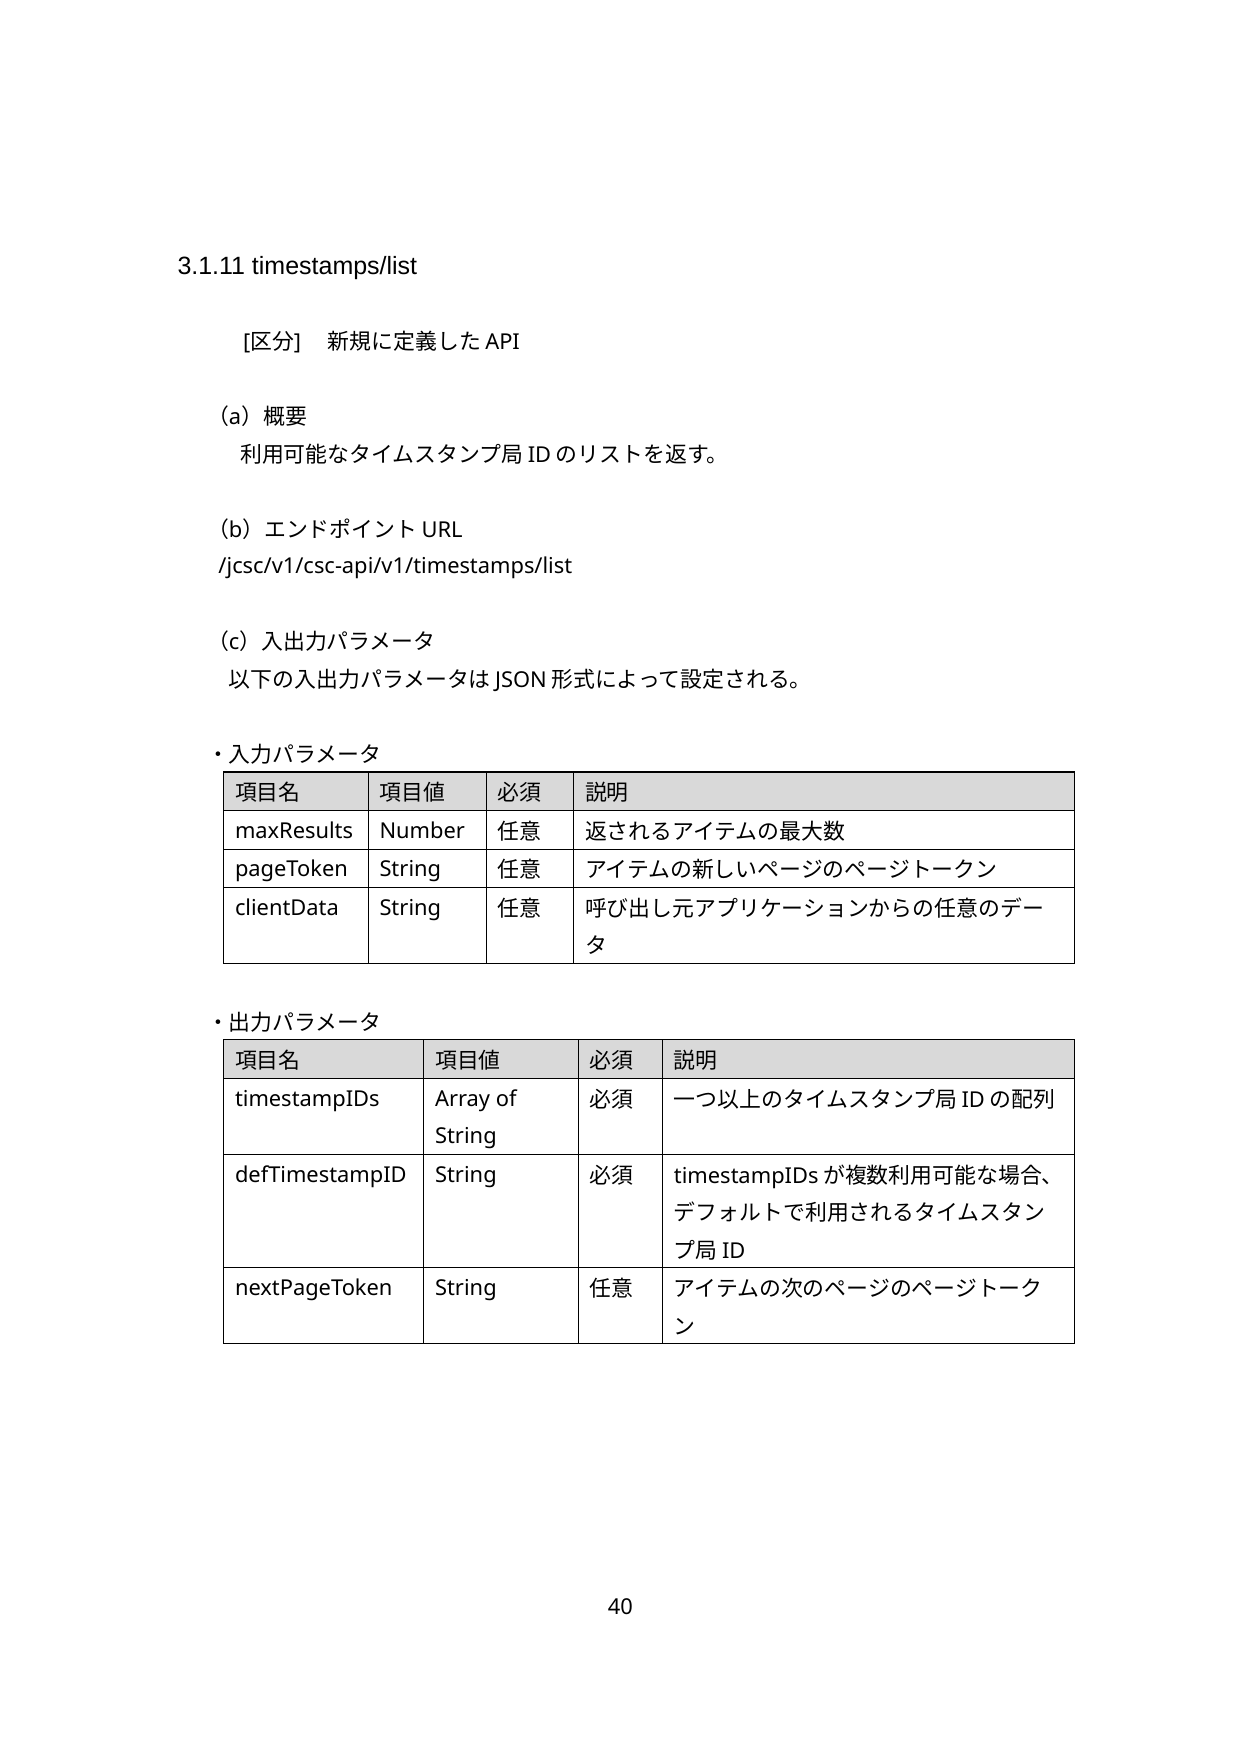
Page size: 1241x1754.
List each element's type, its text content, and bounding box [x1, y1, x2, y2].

table_cell defTimestampID [224, 1155, 423, 1267]
table_cell 返されるアイテムの最大数 [574, 811, 1074, 848]
text 利用可能なタイムスタンプ局IDのリストを返す。 [207, 434, 1063, 471]
text （a）概要 [207, 396, 1063, 434]
table_cell String [424, 1155, 578, 1267]
table_cell 一つ以上のタイムスタンプ局IDの配列 [663, 1079, 1074, 1154]
table_header 必須 [487, 773, 573, 810]
subtitle 3.1.11 timestamps/list [177, 246, 1063, 284]
table_header 必須 [579, 1040, 662, 1078]
table_cell 必須 [579, 1079, 662, 1154]
text ・出力パラメータ [207, 1002, 1063, 1039]
table_cell pageToken [224, 850, 368, 887]
table_header 説明 [574, 773, 1074, 810]
table_cell 任意 [487, 888, 573, 963]
table_cell timestampIDs [224, 1079, 423, 1154]
text [区分] 新規に定義したAPI [177, 321, 1063, 359]
table_cell 任意 [579, 1268, 662, 1343]
table_header 説明 [663, 1040, 1074, 1078]
text （b）エンドポイントURL [207, 509, 1063, 546]
table_cell 任意 [487, 850, 573, 887]
table_header 項目名 [224, 1040, 423, 1078]
table_cell アイテムの新しいページのページトークン [574, 850, 1074, 887]
table_cell String [424, 1268, 578, 1343]
table_cell Array of String [424, 1079, 578, 1154]
table_cell アイテムの次のページのページトークン [663, 1268, 1074, 1343]
text /jcsc/v1/csc-api/v1/timestamps/list [207, 546, 1063, 584]
table_cell 必須 [579, 1155, 662, 1267]
text ・入力パラメータ [207, 734, 1063, 771]
table_cell timestampIDsが複数利用可能な場合、デフォルトで利用されるタイムスタンプ局ID [663, 1155, 1074, 1267]
table_cell Number [369, 811, 486, 848]
table_header 項目値 [424, 1040, 578, 1078]
table_cell 任意 [487, 811, 573, 848]
table_cell maxResults [224, 811, 368, 848]
table_cell nextPageToken [224, 1268, 423, 1343]
table_header 項目名 [224, 773, 368, 810]
table_cell clientData [224, 888, 368, 963]
table_header 項目値 [369, 773, 486, 810]
table_cell String [369, 888, 486, 963]
text 以下の入出力パラメータはJSON形式によって設定される。 [207, 659, 1063, 696]
table_cell 呼び出し元アプリケーションからの任意のデータ [574, 888, 1074, 963]
table_cell String [369, 850, 486, 887]
text （c）入出力パラメータ [207, 621, 1063, 659]
